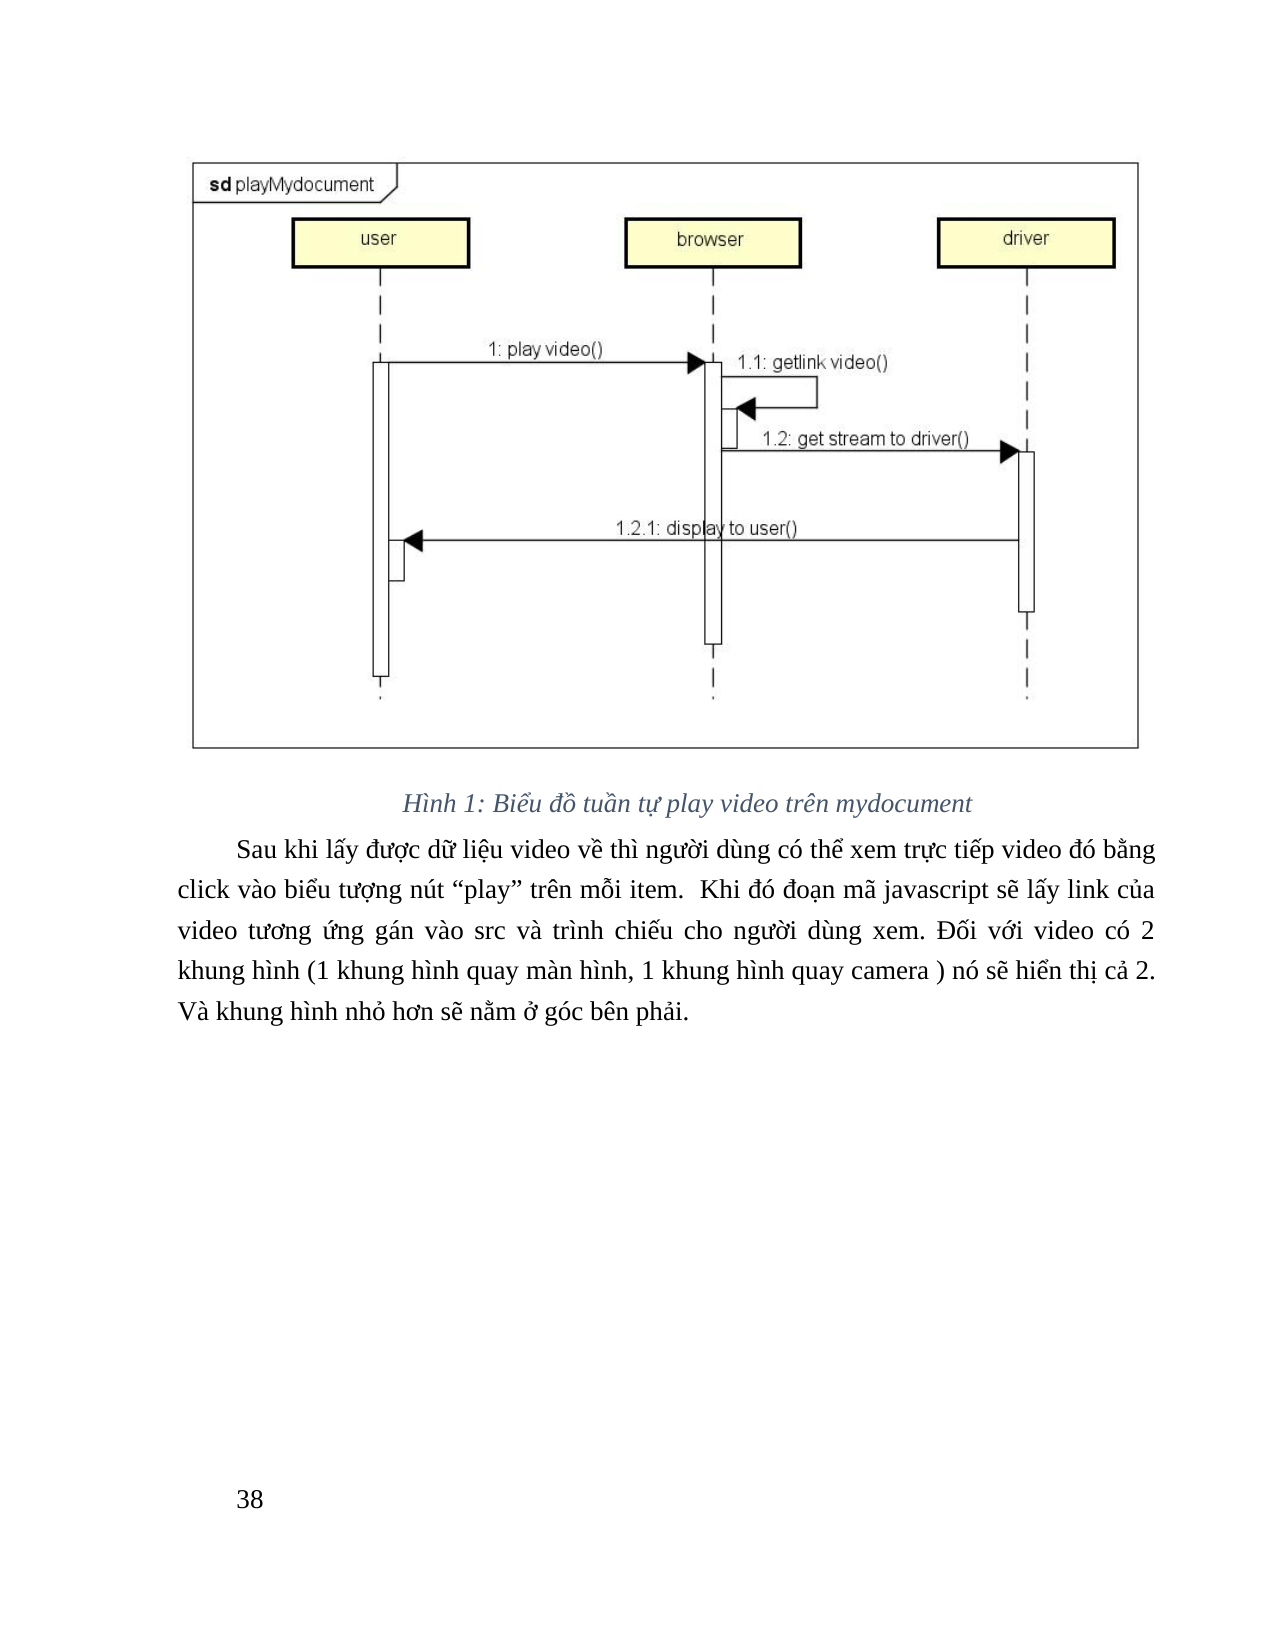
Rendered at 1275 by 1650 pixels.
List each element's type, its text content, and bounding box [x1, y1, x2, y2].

picture [177, 147, 1153, 763]
text Sau khi lấy được dữ liệu video về thì người dùng có thể xem trực tiếp video đó bằng click vào biểu tượng nút “play” trên mỗi item. Khi đó đoạn mã javascript sẽ lấy link của video tương ứng gán vào src và trình chiếu cho người dùng xem. Đối với video có 2 khung hình (1 khung hình quay màn hình, 1 khung hình quay camera ) nó sẽ hiển thị cả 2. Và khung hình nhỏ hơn sẽ nằm ở góc bên phải. [177, 833, 1157, 1026]
text Hình 1: Biểu đồ tuần tự play video trên mydocument [177, 787, 1157, 818]
